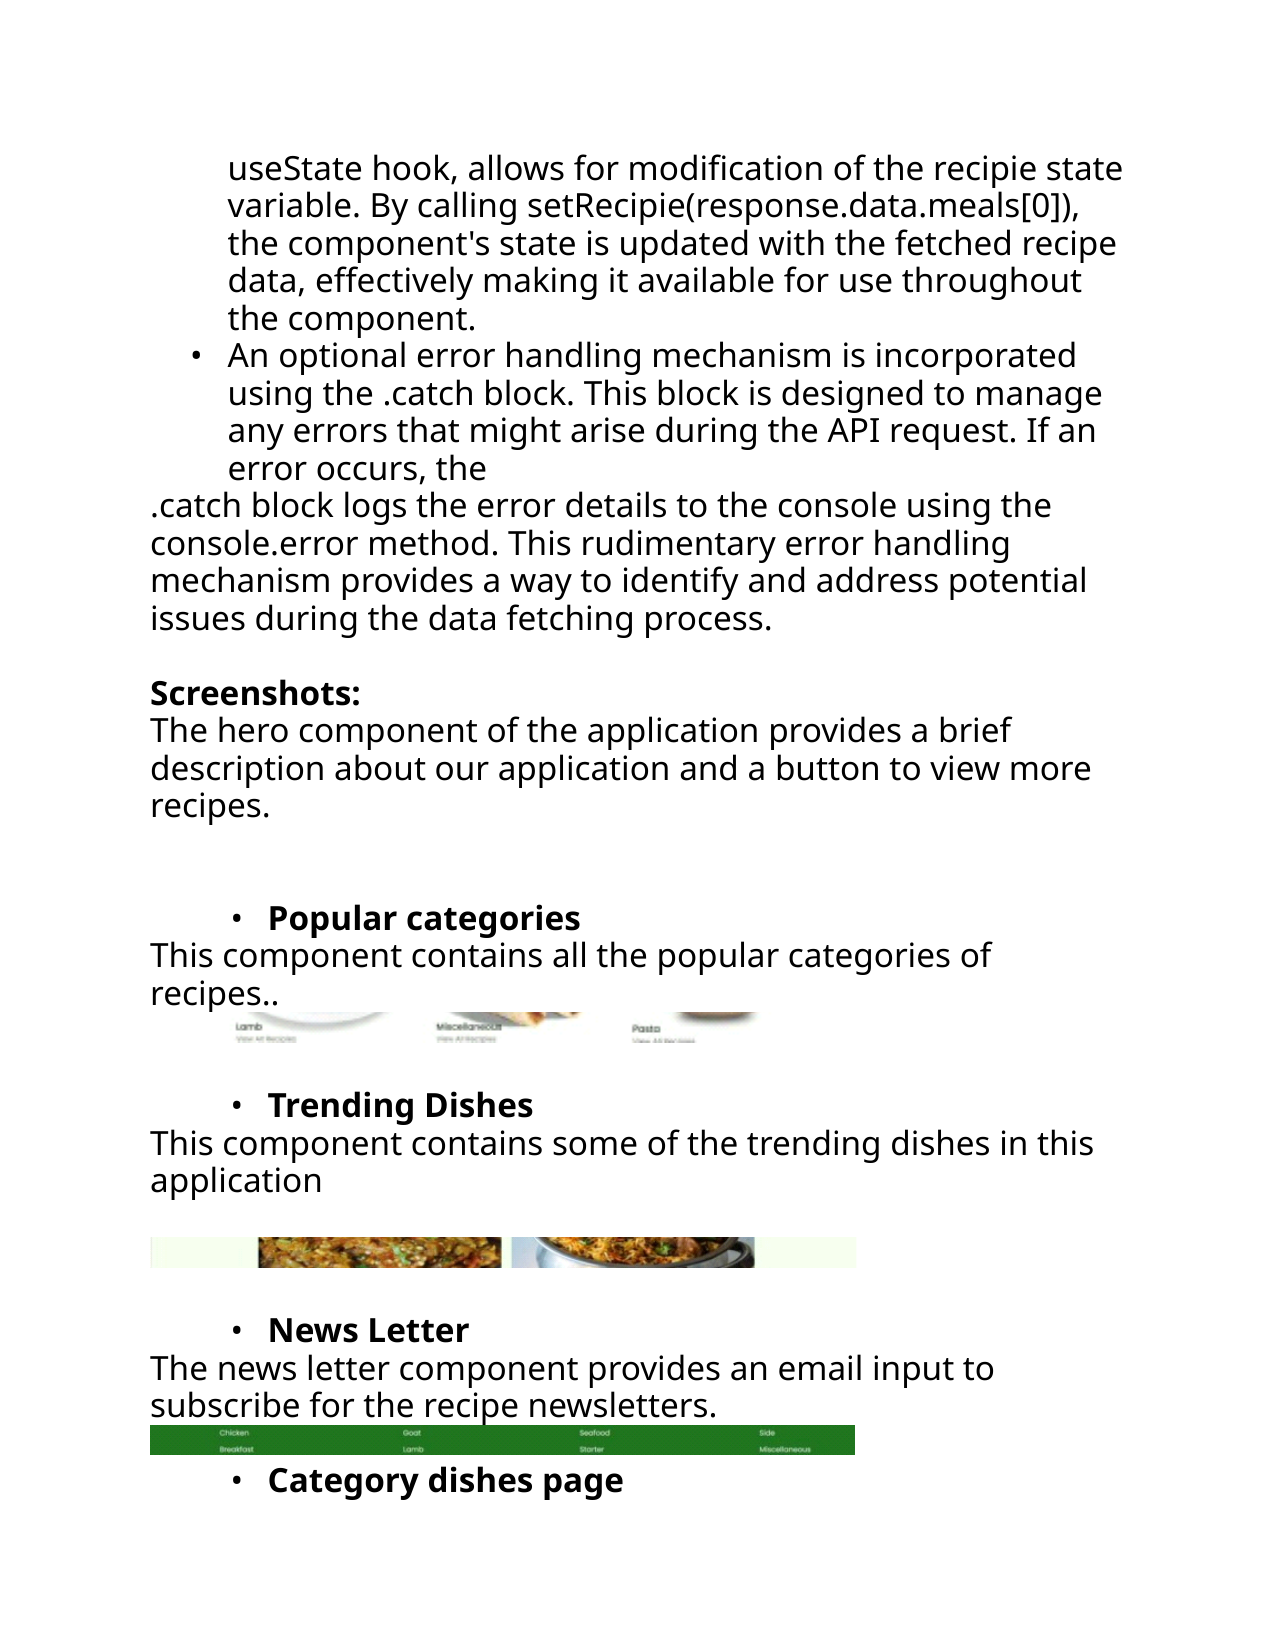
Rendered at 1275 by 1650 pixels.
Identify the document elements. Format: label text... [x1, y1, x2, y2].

list News Letter [230, 1312, 1125, 1350]
list Popular categories [230, 900, 1125, 937]
text .catch block logs the error details to the console using the console.error method. This rudimentary error handling mechanism provides a way to identify and address potential issues during the data fetching process. [150, 487, 1125, 637]
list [190, 150, 1125, 337]
list Trending Dishes [230, 1087, 1125, 1125]
text This component contains all the popular categories of recipes.. [150, 937, 1125, 1012]
text The news letter component provides an email input to subscribe for the recipe newsletters. [150, 1350, 1125, 1425]
text This component contains some of the trending dishes in this application [150, 1125, 1125, 1200]
list Category dishes page [230, 1462, 1125, 1500]
list An optional error handling mechanism is incorporated using the .catch block. This block is designed to manage any errors that might arise during the API request. If an error occurs, the [190, 337, 1125, 487]
text The hero component of the application provides a brief description about our application and a button to view more recipes. [150, 712, 1125, 825]
text Screenshots: [150, 675, 1125, 712]
